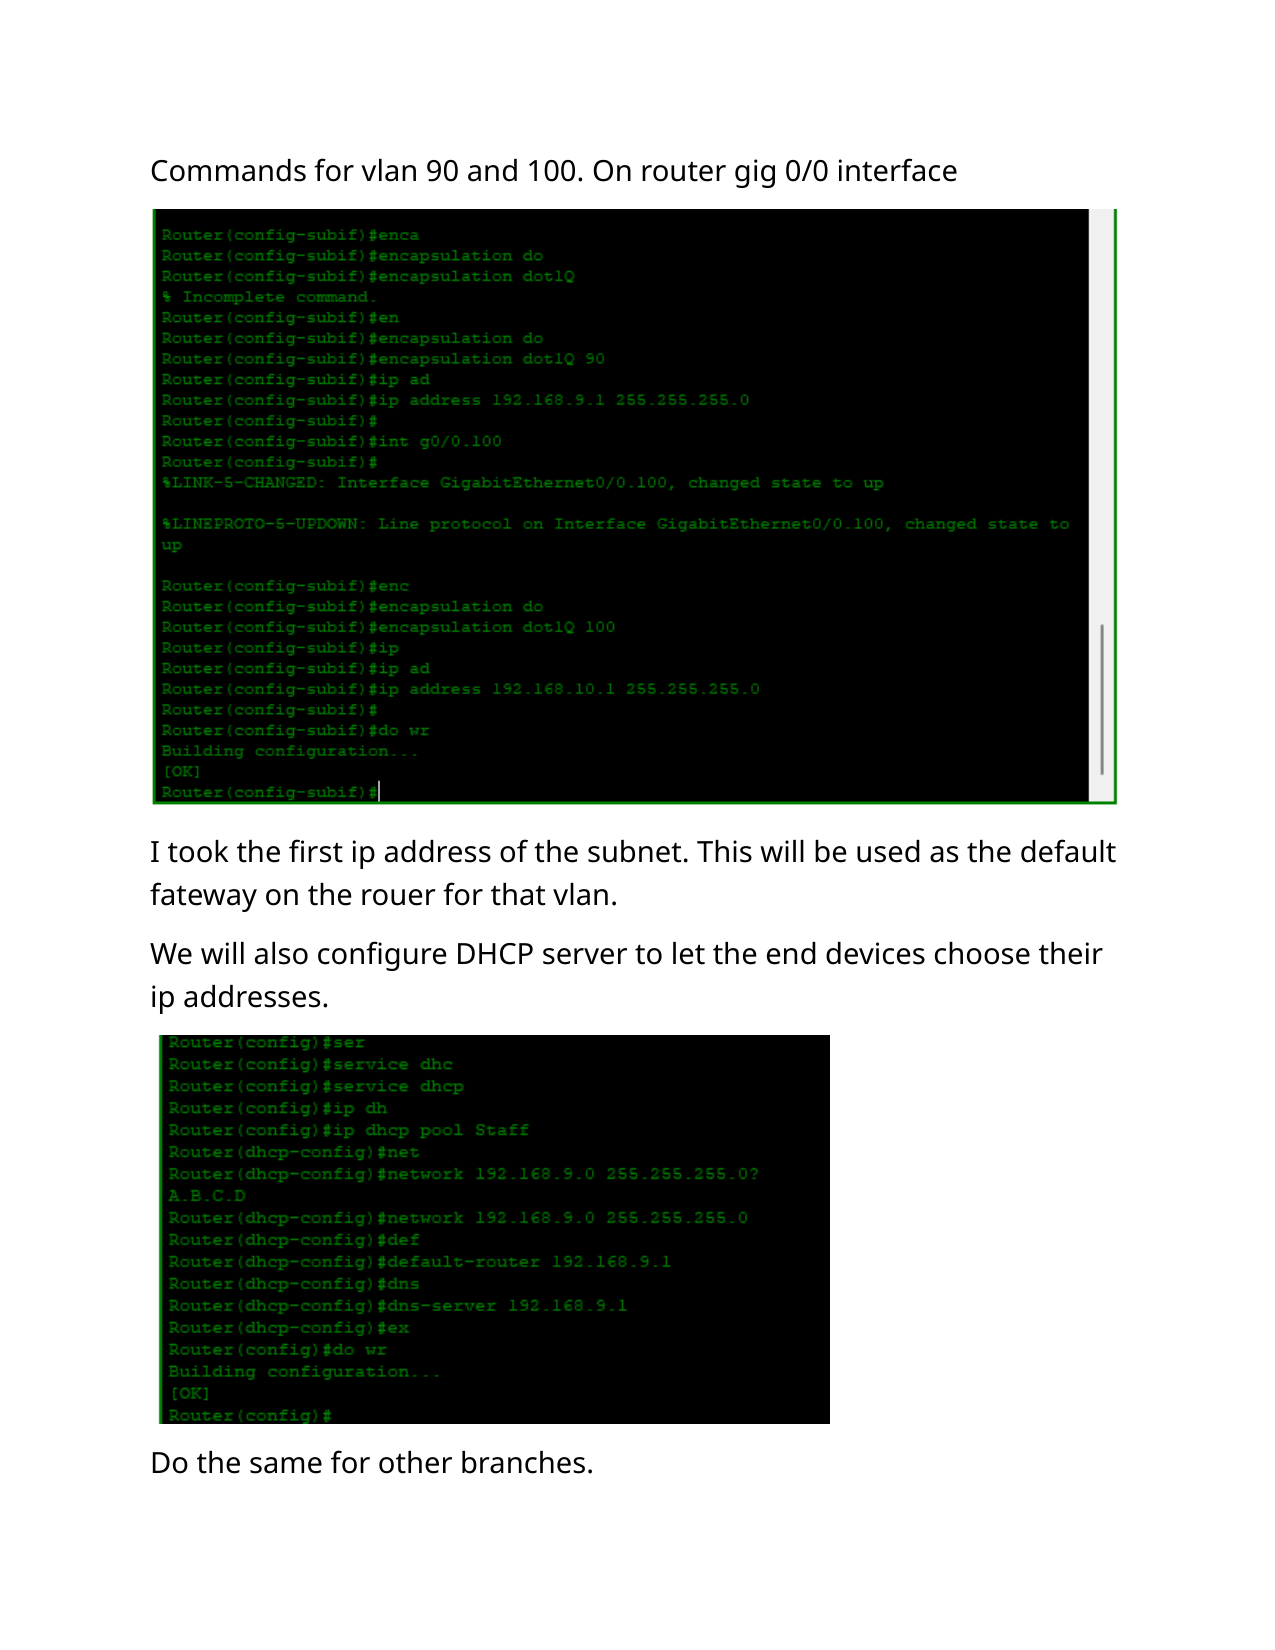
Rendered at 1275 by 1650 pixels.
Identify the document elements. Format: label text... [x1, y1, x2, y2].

text I took the first ip address of the subnet. This will be used as the default fateway on the rouer for that vlan. [150, 831, 1125, 913]
text Commands for vlan 90 and 100. On router gig 0/0 interface [150, 150, 1125, 190]
picture [150, 1035, 830, 1424]
text We will also configure DHCP server to let the end devices choose their ip addresses. [150, 933, 1125, 1016]
picture [150, 209, 1125, 812]
text Do the same for other branches. [150, 1442, 1125, 1482]
